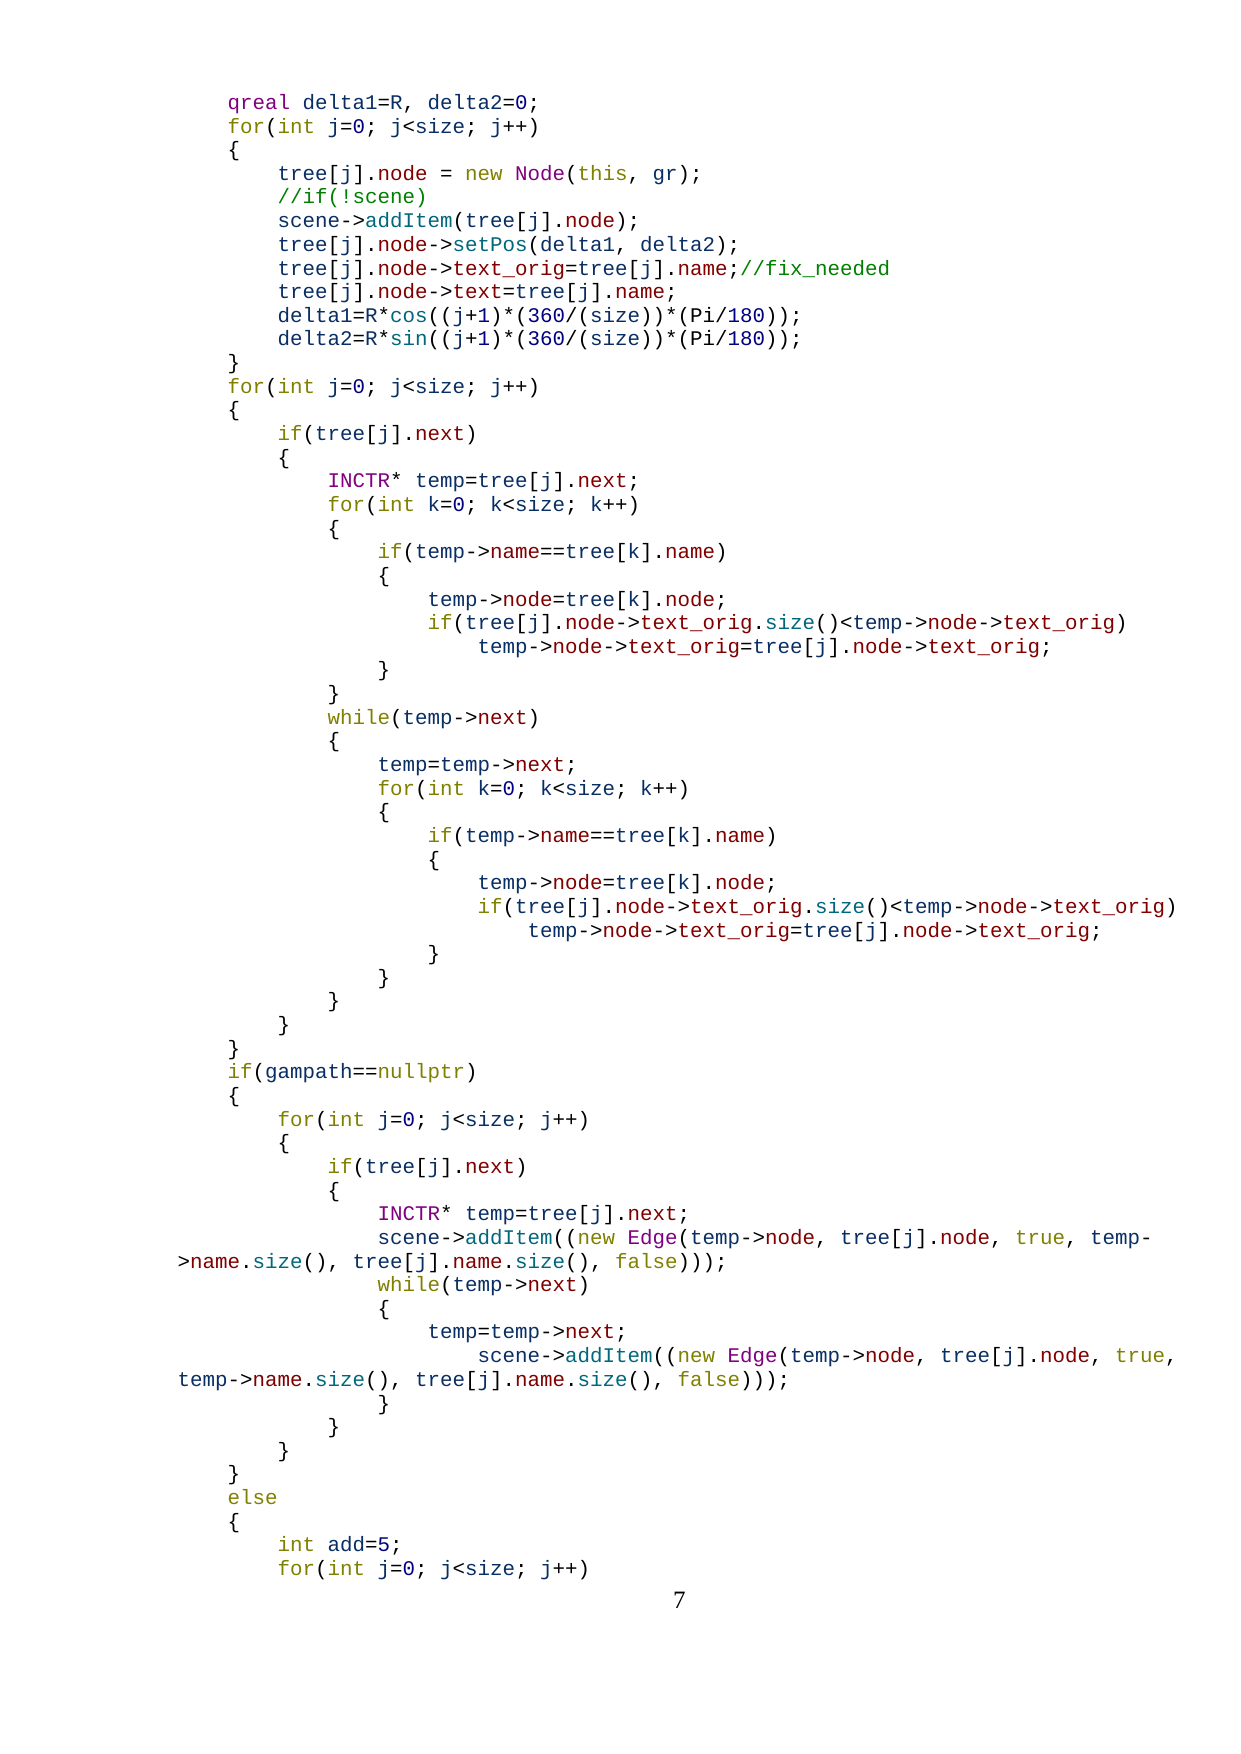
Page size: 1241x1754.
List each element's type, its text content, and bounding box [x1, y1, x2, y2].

text } [177, 1014, 1181, 1038]
text delta1=R*cos((j+1)*(360/(size))*(Pi/180)); [177, 305, 1181, 328]
text int add=5; [177, 1534, 1181, 1558]
text { [177, 1180, 1181, 1203]
text temp->node=tree[k].node; [177, 588, 1181, 612]
text } [177, 1463, 1181, 1487]
text } [177, 659, 1181, 683]
text } [177, 1416, 1181, 1440]
text INCTR* temp=tree[j].next; [177, 1203, 1181, 1227]
text if(tree[j].next) [177, 423, 1181, 447]
text for(int k=0; k<size; k++) [177, 494, 1181, 518]
text //if(!scene) [177, 187, 1181, 210]
text for(int j=0; j<size; j++) [177, 1109, 1181, 1132]
text scene->addItem(tree[j].node); [177, 210, 1181, 234]
text tree[j].node->setPos(delta1, delta2); [177, 234, 1181, 257]
text if(tree[j].next) [177, 1156, 1181, 1180]
text } [177, 1440, 1181, 1463]
text for(int j=0; j<size; j++) [177, 376, 1181, 399]
text scene->addItem((new Edge(temp->node, tree[j].node, true, temp->name.size(), tree[j].name.size(), false))); [177, 1345, 1181, 1392]
text if(gampath==nullptr) [177, 1061, 1181, 1085]
text { [177, 1132, 1181, 1156]
text temp->node=tree[k].node; [177, 872, 1181, 896]
text } [177, 683, 1181, 707]
text for(int k=0; k<size; k++) [177, 778, 1181, 801]
text while(temp->next) [177, 1274, 1181, 1298]
text { [177, 1298, 1181, 1322]
text tree[j].node = new Node(this, gr); [177, 163, 1181, 187]
text temp=temp->next; [177, 754, 1181, 778]
text { [177, 447, 1181, 470]
text while(temp->next) [177, 707, 1181, 730]
text { [177, 1511, 1181, 1534]
text { [177, 518, 1181, 541]
text } [177, 1038, 1181, 1061]
text { [177, 1085, 1181, 1109]
text { [177, 849, 1181, 872]
text } [177, 967, 1181, 991]
text if(temp->name==tree[k].name) [177, 825, 1181, 849]
text } [177, 352, 1181, 376]
text delta2=R*sin((j+1)*(360/(size))*(Pi/180)); [177, 328, 1181, 352]
text { [177, 565, 1181, 588]
text { [177, 399, 1181, 423]
text else [177, 1487, 1181, 1511]
text qreal delta1=R, delta2=0; [177, 92, 1181, 116]
text } [177, 991, 1181, 1014]
text tree[j].node->text_orig=tree[j].name;//fix_needed [177, 257, 1181, 281]
text if(temp->name==tree[k].name) [177, 541, 1181, 565]
text { [177, 730, 1181, 754]
text for(int j=0; j<size; j++) [177, 1558, 1181, 1582]
text temp=temp->next; [177, 1322, 1181, 1345]
text } [177, 1392, 1181, 1416]
text tree[j].node->text=tree[j].name; [177, 281, 1181, 305]
text temp->node->text_orig=tree[j].node->text_orig; [177, 636, 1181, 659]
text for(int j=0; j<size; j++) [177, 116, 1181, 139]
text if(tree[j].node->text_orig.size()<temp->node->text_orig) [177, 896, 1181, 919]
text { [177, 139, 1181, 163]
text } [177, 943, 1181, 967]
text { [177, 801, 1181, 825]
text if(tree[j].node->text_orig.size()<temp->node->text_orig) [177, 612, 1181, 636]
text INCTR* temp=tree[j].next; [177, 470, 1181, 494]
text temp->node->text_orig=tree[j].node->text_orig; [177, 919, 1181, 943]
text scene->addItem((new Edge(temp->node, tree[j].node, true, temp->name.size(), tree[j].name.size(), false))); [177, 1227, 1181, 1274]
